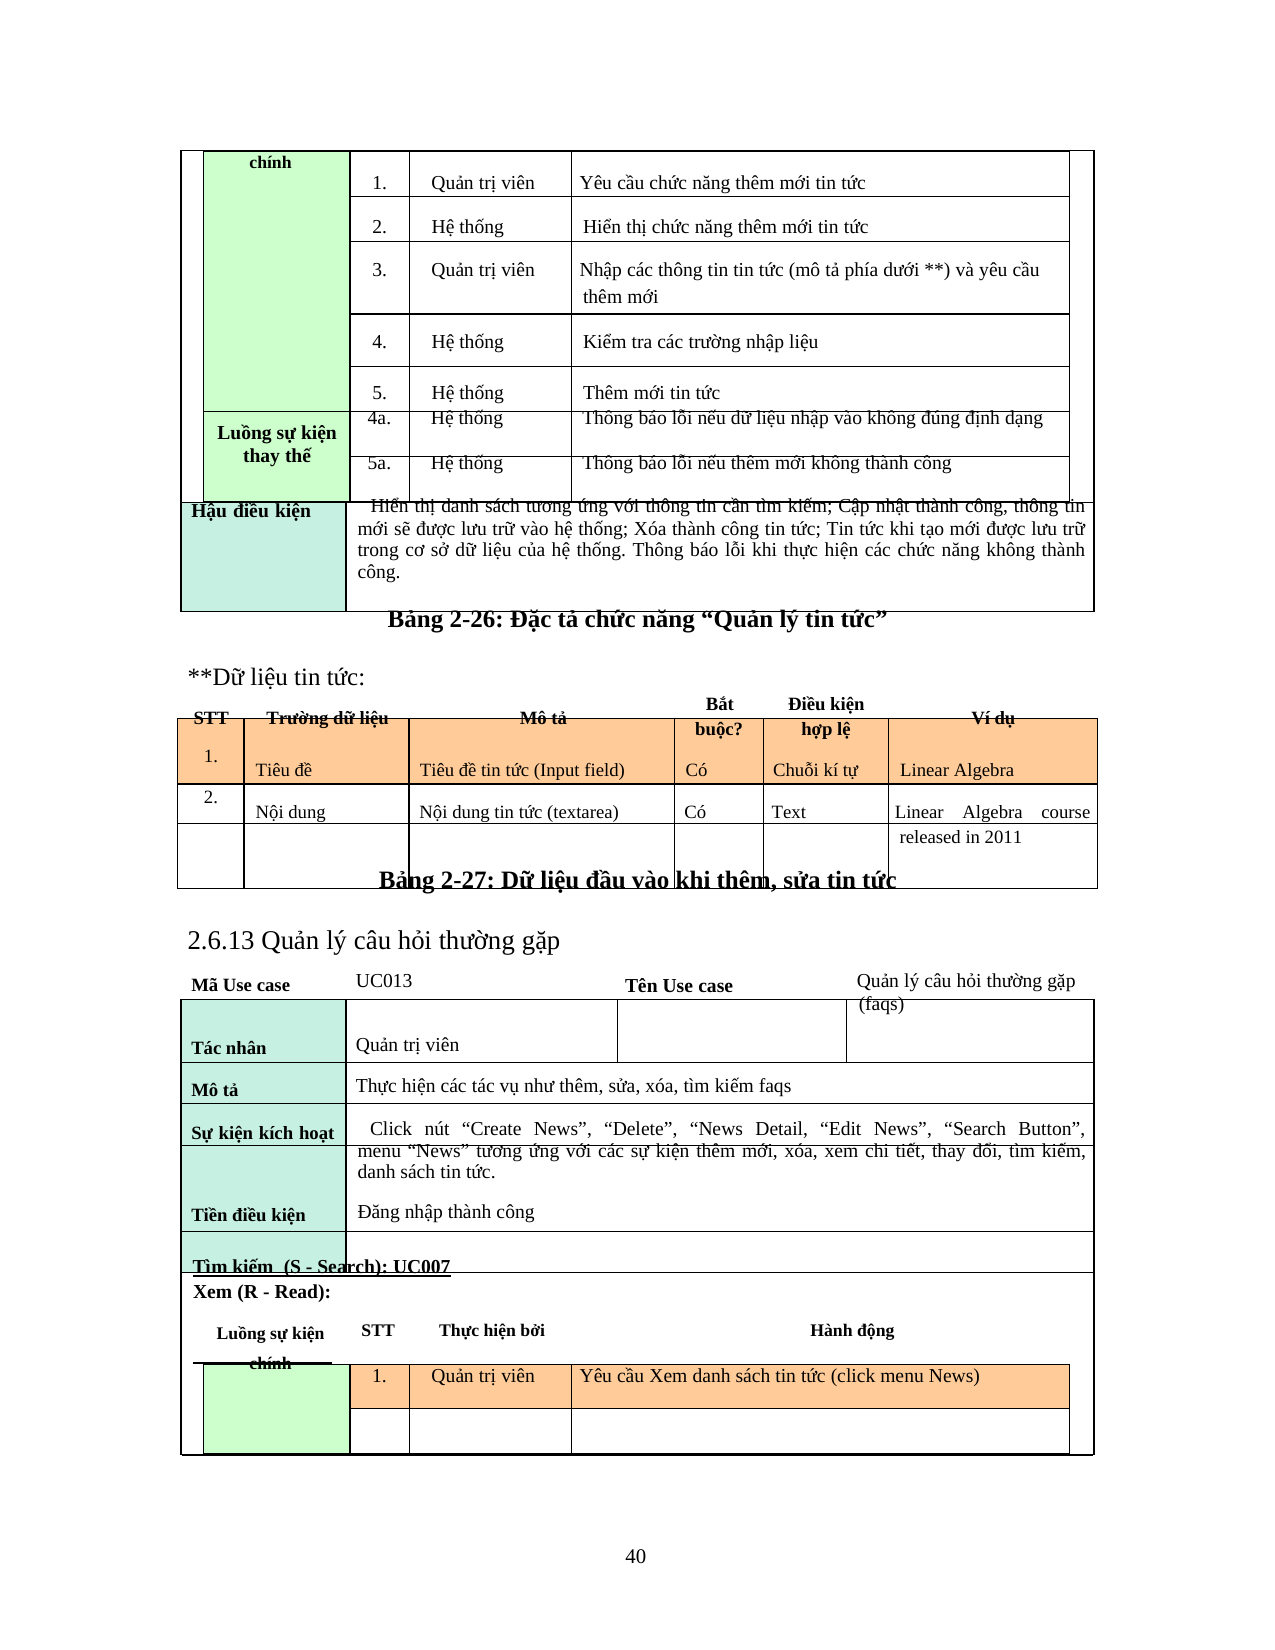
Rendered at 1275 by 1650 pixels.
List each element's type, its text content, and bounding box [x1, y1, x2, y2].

text 4a. Hệ thống Thông báo lỗi nếu dữ liệu nhập vào không đúng định dạng [367, 406, 1104, 429]
text Ví dụ [971, 707, 1104, 729]
text STT Thực hiện bởi Hành động [361, 1320, 1104, 1341]
text 2. Nội dung Nội dung tin tức (textarea) Có Text Linear Algebra course released in 2011 [204, 786, 1097, 847]
text 1. Quản trị viên Yêu cầu chức năng thêm mới tin tức [372, 172, 1104, 193]
text **Dữ liệu tin tức: [187, 663, 1104, 690]
text Bắt buộc? [695, 691, 746, 741]
text Tác nhân Quản trị viên [191, 1032, 1104, 1059]
text 3. Quản trị viên Nhập các thông tin tin tức (mô tả phía dưới **) và yêu cầu thêm mới [372, 255, 1062, 309]
text STT Trường dữ liệu Mô tả [193, 707, 571, 728]
text Luồng sự kiện [213, 1323, 328, 1343]
text 5. Hệ thống Thêm mới tin tức [372, 381, 1104, 402]
text chính [246, 1353, 295, 1373]
text chính [249, 152, 296, 172]
text 1. Quản trị viên Yêu cầu Xem danh sách tin tức (click menu News) [372, 1364, 1104, 1387]
text Hậu điều kiện Hiển thị danh sách tương ứng với thông tin cần tìm kiếm; Cập nhật thành công, thông tin mới sẽ được lưu trữ vào hệ thống; Xóa thành công tin tức; Tin tức khi tạo mới được lưu trữ trong cơ sở dữ liệu của hệ thống. Thông báo lỗi khi thực hiện các chức năng không thành công. [191, 491, 1086, 583]
text thay thế [239, 444, 315, 467]
text 4. Hệ thống Kiểm tra các trường nhập liệu [372, 330, 1104, 351]
text Bảng 2-26: Đặc tả chức năng “Quản lý tin tức” [387, 605, 1104, 632]
text Tiền điều kiện Đăng nhập thành công [191, 1201, 1104, 1226]
text Bảng 2-27: Dữ liệu đầu vào khi thêm, sửa tin tức [177, 865, 897, 893]
text Xem (R - Read): [189, 1280, 335, 1303]
text 2.6.13 Quản lý câu hỏi thường gặp [187, 924, 1104, 955]
text 5a. Hệ thống Thông báo lỗi nếu thêm mới không thành công [367, 451, 1104, 472]
text Luồng sự kiện [212, 421, 341, 444]
text Tìm kiếm (S - Search): UC007 [192, 1256, 1104, 1277]
text Sự kiện kích hoạt Click nút “Create News”, “Delete”, “News Detail, “Edit News”, “Search Button”, menu “News” tương ứng với các sự kiện thêm mới, xóa, xem chi tiết, thay đổi, tìm kiếm, danh sách tin tức. [191, 1116, 1086, 1183]
text Điều kiện hợp lệ [788, 691, 868, 741]
text Mô tả Thực hiện các tác vụ như thêm, sửa, xóa, tìm kiếm faqs [191, 1074, 1104, 1100]
text (faqs) [177, 995, 904, 1014]
text Mã Use case UC013 Tên Use case Quản lý câu hỏi thường gặp [191, 970, 1104, 995]
text 1. Tiêu đề Tiêu đề tin tức (Input field) Có Chuỗi kí tự Linear Algebra [204, 745, 1104, 781]
text 2. Hệ thống Hiển thị chức năng thêm mới tin tức [372, 215, 1104, 236]
